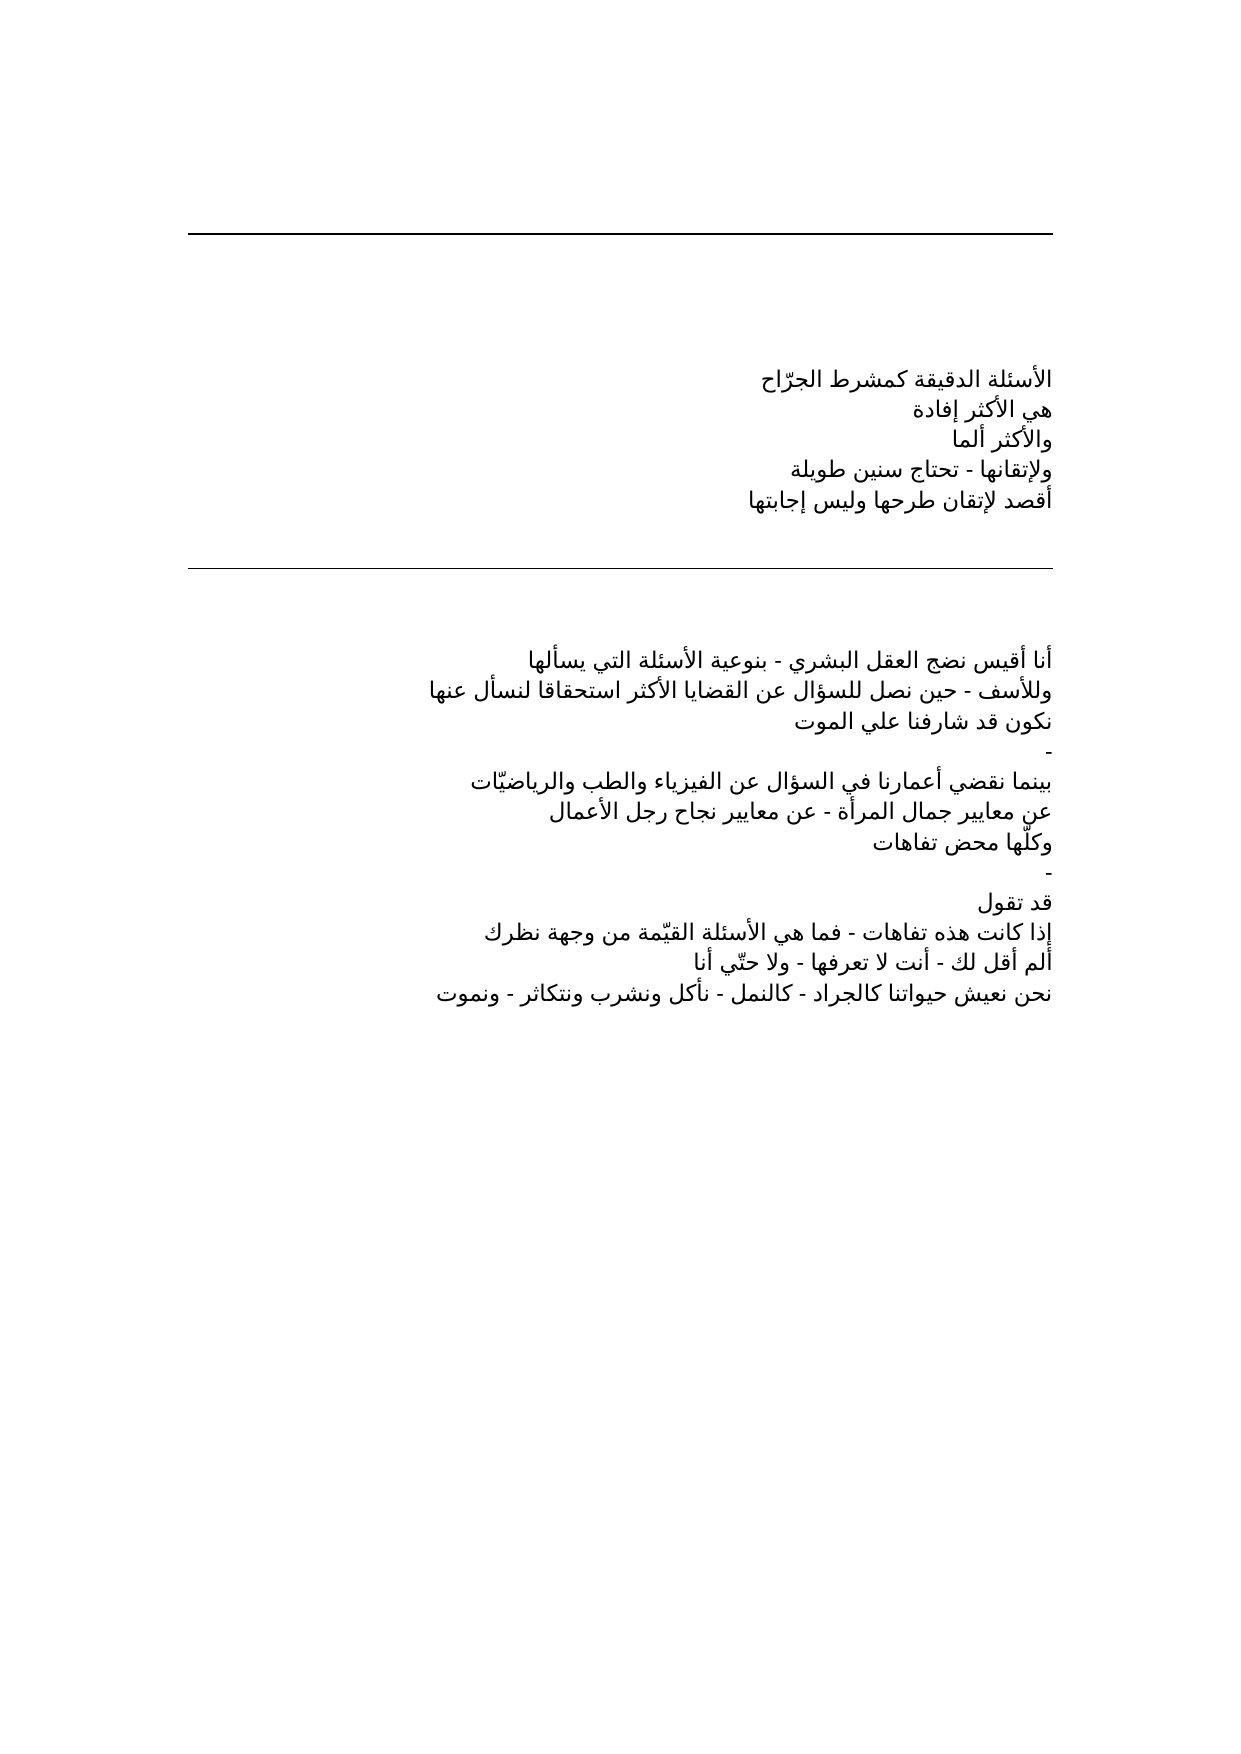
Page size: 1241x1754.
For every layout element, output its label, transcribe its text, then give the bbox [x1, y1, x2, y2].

text الأسئلة الدقيقة كمشرط الجرّاح هي الأكثر إفادة والأكثر ألما ولإتقانها - تحتاج سنين طويلة أقصد لإتقان طرحها وليس إجابتها [187, 366, 1053, 513]
text أنا أقيس نضج العقل البشري - بنوعية الأسئلة التي يسألها وللأسف - حين نصل للسؤال عن القضايا الأكثر استحقاقا لنسأل عنها نكون قد شارفنا علي الموت - بينما نقضي أعمارنا في السؤال عن الفيزياء والطب والرياضيّات عن معايير جمال المرأة - عن معايير نجاح رجل الأعمال وكلّها محض تفاهات - قد تقول إذا كانت هذه تفاهات - فما هي الأسئلة القيّمة من وجهة نظرك ألم أقل لك - أنت لا تعرفها - ولا حتّي أنا نحن نعيش حيواتنا كالجراد - كالنمل - نأكل ونشرب ونتكاثر - ونموت [187, 647, 1053, 1006]
